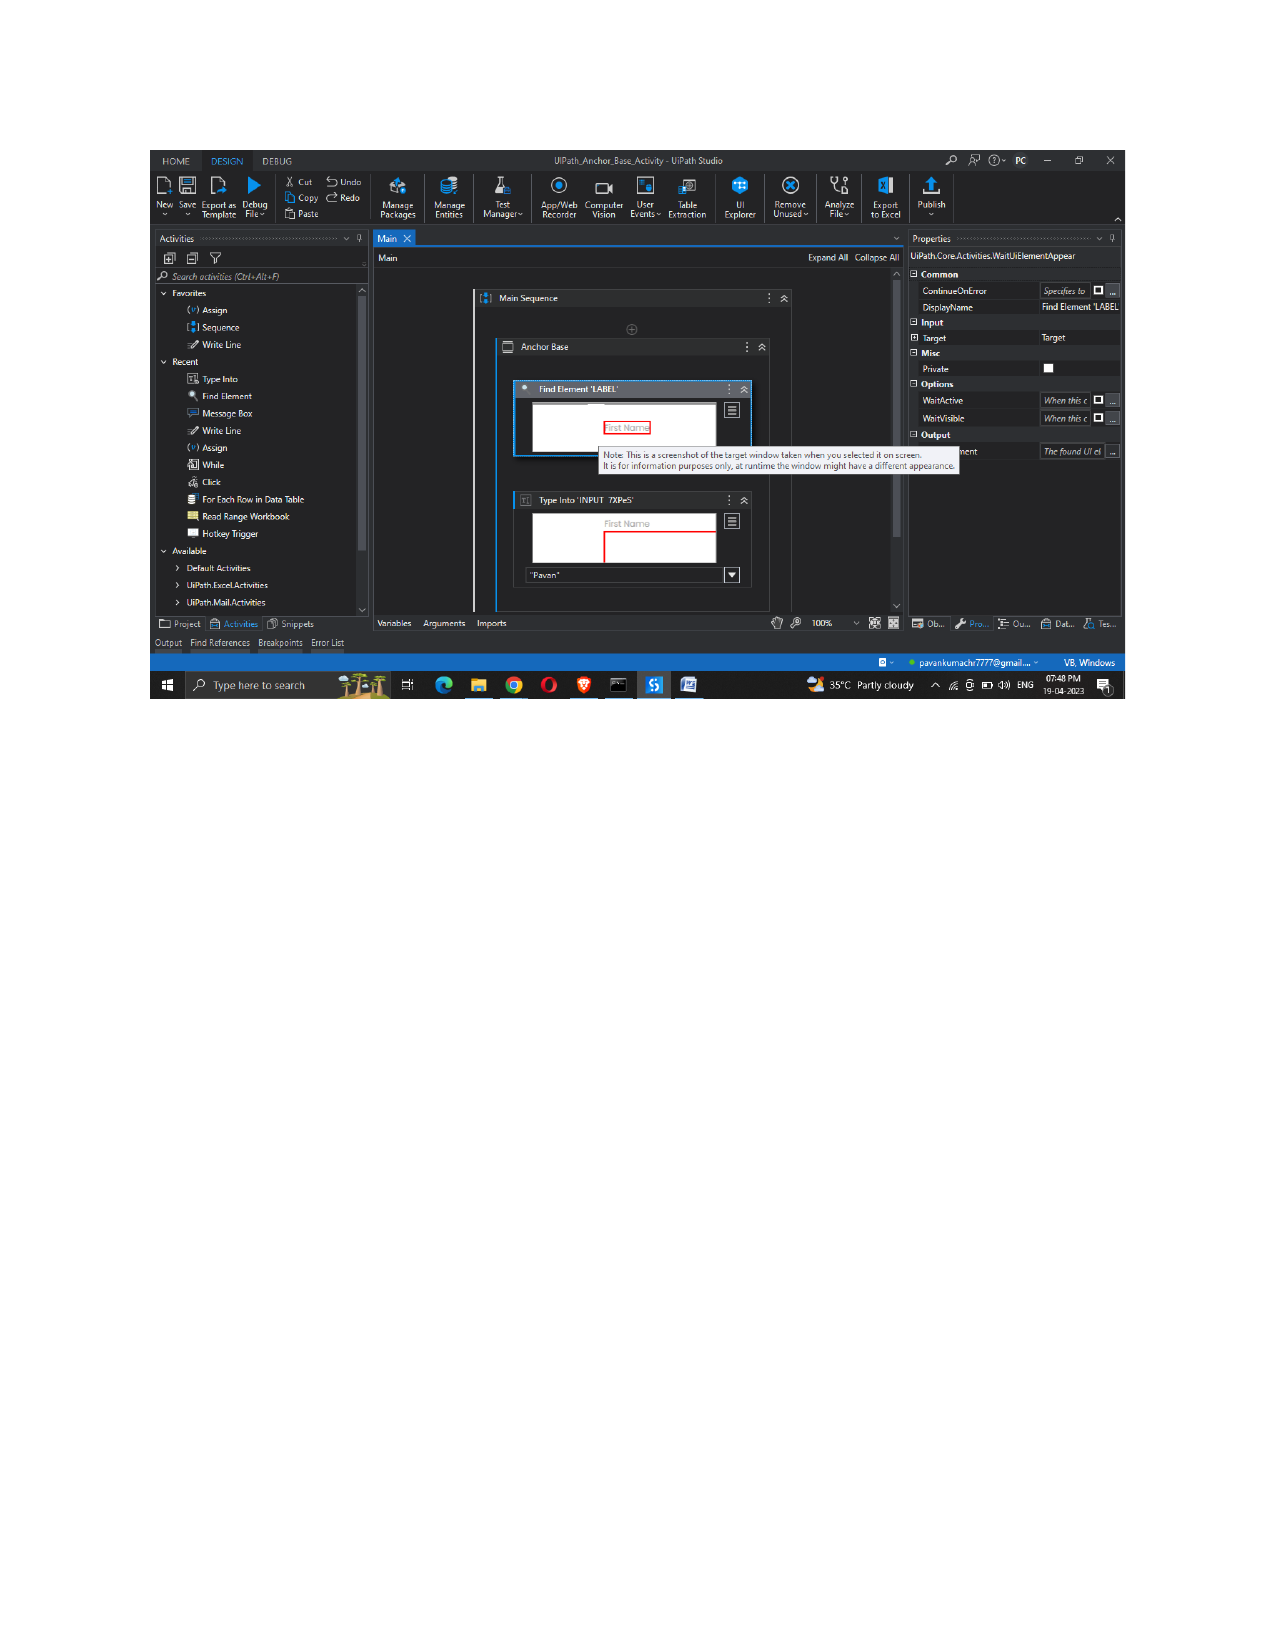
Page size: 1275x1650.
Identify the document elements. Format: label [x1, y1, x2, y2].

picture [150, 150, 1125, 699]
